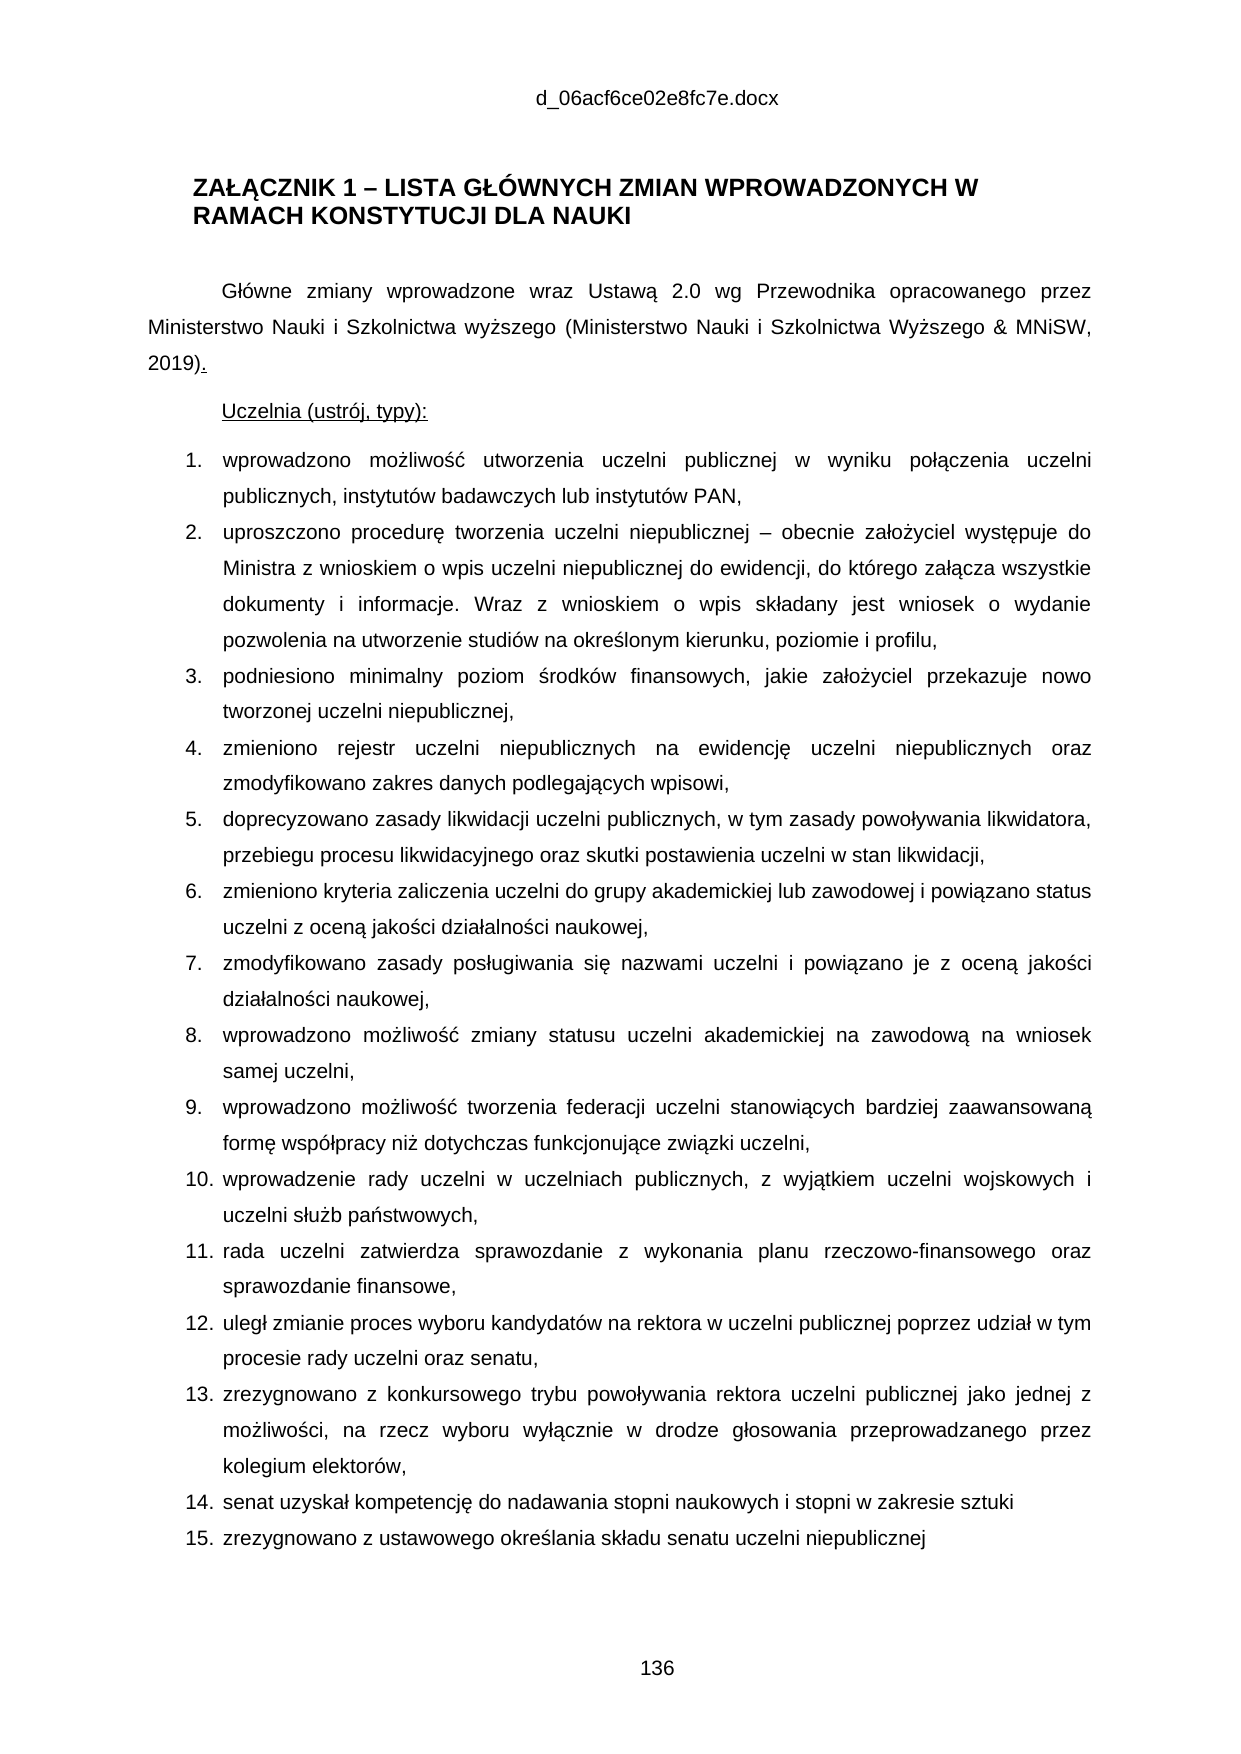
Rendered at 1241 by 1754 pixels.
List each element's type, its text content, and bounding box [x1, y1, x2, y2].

list zmieniono rejestr uczelni niepublicznych na ewidencję uczelni niepublicznych oraz zmodyfikowano zakres danych podlegających wpisowi, [185, 735, 1093, 795]
list wprowadzono możliwość tworzenia federacji uczelni stanowiących bardziej zaawansowaną formę współpracy niż dotychczas funkcjonujące związki uczelni, [185, 1095, 1093, 1154]
list zmodyfikowano zasady posługiwania się nazwami uczelni i powiązano je z oceną jakości działalności naukowej, [185, 951, 1093, 1011]
text Główne zmiany wprowadzone wraz Ustawą 2.0 wg Przewodnika opracowanego przez Ministerstwo Nauki i Szkolnictwa wyższego (Ministerstwo Nauki i Szkolnictwa Wyższego & MNiSW, 2019). [148, 279, 1093, 375]
list wprowadzono możliwość zmiany statusu uczelni akademickiej na zawodową na wniosek samej uczelni, [185, 1023, 1093, 1083]
list senat uzyskał kompetencję do nadawania stopni naukowych i stopni w zakresie sztuki [185, 1490, 1093, 1514]
text Uczelnia (ustrój, typy): [148, 399, 1093, 423]
list uproszczono procedurę tworzenia uczelni niepublicznej – obecnie założyciel występuje do Ministra z wnioskiem o wpis uczelni niepublicznej do ewidencji, do którego załącza wszystkie dokumenty i informacje. Wraz z wnioskiem o wpis składany jest wniosek o wydanie pozwolenia na utworzenie studiów na określonym kierunku, poziomie i profilu, [185, 520, 1093, 651]
list uległ zmianie proces wyboru kandydatów na rektora w uczelni publicznej poprzez udział w tym procesie rady uczelni oraz senatu, [185, 1310, 1093, 1370]
subtitle Załącznik 1 – Lista głównych zmian wprowadzonych w ramach Konstytucji dla Nauki [193, 173, 1093, 230]
list podniesiono minimalny poziom środków finansowych, jakie założyciel przekazuje nowo tworzonej uczelni niepublicznej, [185, 663, 1093, 723]
list zmieniono kryteria zaliczenia uczelni do grupy akademickiej lub zawodowej i powiązano status uczelni z oceną jakości działalności naukowej, [185, 879, 1093, 939]
list zrezygnowano z konkursowego trybu powoływania rektora uczelni publicznej jako jednej z możliwości, na rzecz wyboru wyłącznie w drodze głosowania przeprowadzanego przez kolegium elektorów, [185, 1382, 1093, 1478]
list doprecyzowano zasady likwidacji uczelni publicznych, w tym zasady powoływania likwidatora, przebiegu procesu likwidacyjnego oraz skutki postawienia uczelni w stan likwidacji, [185, 807, 1093, 867]
list wprowadzenie rady uczelni w uczelniach publicznych, z wyjątkiem uczelni wojskowych i uczelni służb państwowych, [185, 1167, 1093, 1226]
list zrezygnowano z ustawowego określania składu senatu uczelni niepublicznej [185, 1526, 1093, 1550]
list rada uczelni zatwierdza sprawozdanie z wykonania planu rzeczowo-finansowego oraz sprawozdanie finansowe, [185, 1238, 1093, 1298]
list wprowadzono możliwość utworzenia uczelni publicznej w wyniku połączenia uczelni publicznych, instytutów badawczych lub instytutów PAN, [185, 448, 1093, 508]
